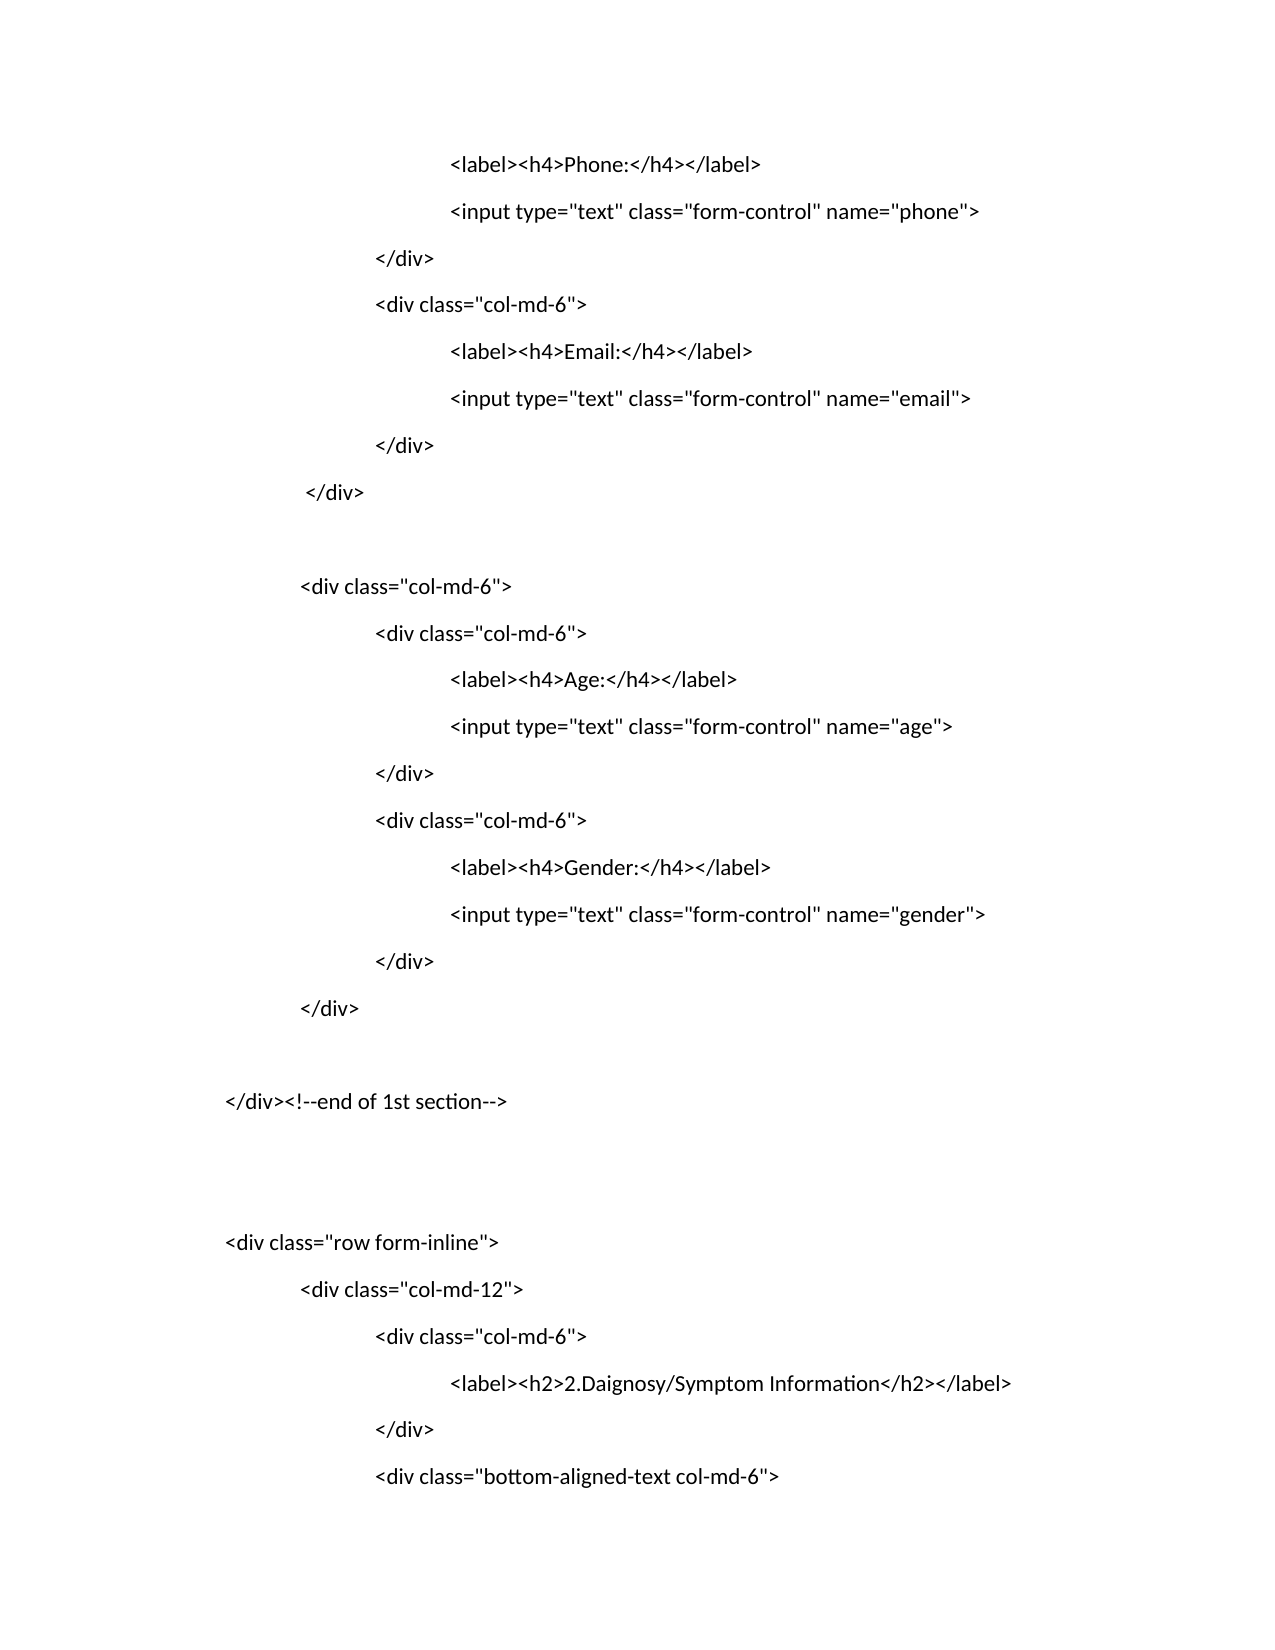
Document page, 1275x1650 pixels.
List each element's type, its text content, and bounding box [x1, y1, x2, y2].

text <div class="col-md-6"> [150, 619, 1125, 647]
text <input type="text" class="form-control" name="gender"> [150, 900, 1125, 928]
text </div> [150, 947, 1125, 975]
text <div class="col-md-6"> [150, 572, 1125, 600]
text </div> [150, 478, 1125, 506]
text </div><!--end of 1st section--> [150, 1087, 1125, 1116]
text <div class="bottom-aligned-text col-md-6"> [150, 1462, 1125, 1491]
text <div class="row form-inline"> [150, 1228, 1125, 1256]
text <div class="col-md-6"> [150, 291, 1125, 319]
text </div> [150, 244, 1125, 272]
text </div> [150, 759, 1125, 787]
text <label><h4>Gender:</h4></label> [150, 853, 1125, 881]
text </div> [150, 1416, 1125, 1444]
text <input type="text" class="form-control" name="phone"> [150, 197, 1125, 225]
text <input type="text" class="form-control" name="email"> [150, 384, 1125, 412]
text <label><h4>Email:</h4></label> [150, 337, 1125, 366]
text <div class="col-md-6"> [150, 806, 1125, 834]
text <input type="text" class="form-control" name="age"> [150, 712, 1125, 741]
text <label><h4>Age:</h4></label> [150, 666, 1125, 694]
text <div class="col-md-12"> [150, 1275, 1125, 1303]
text <label><h4>Phone:</h4></label> [150, 150, 1125, 178]
text <label><h2>2.Daignosy/Symptom Information</h2></label> [150, 1369, 1125, 1397]
text </div> [150, 431, 1125, 459]
text <div class="col-md-6"> [150, 1322, 1125, 1350]
text </div> [150, 994, 1125, 1022]
